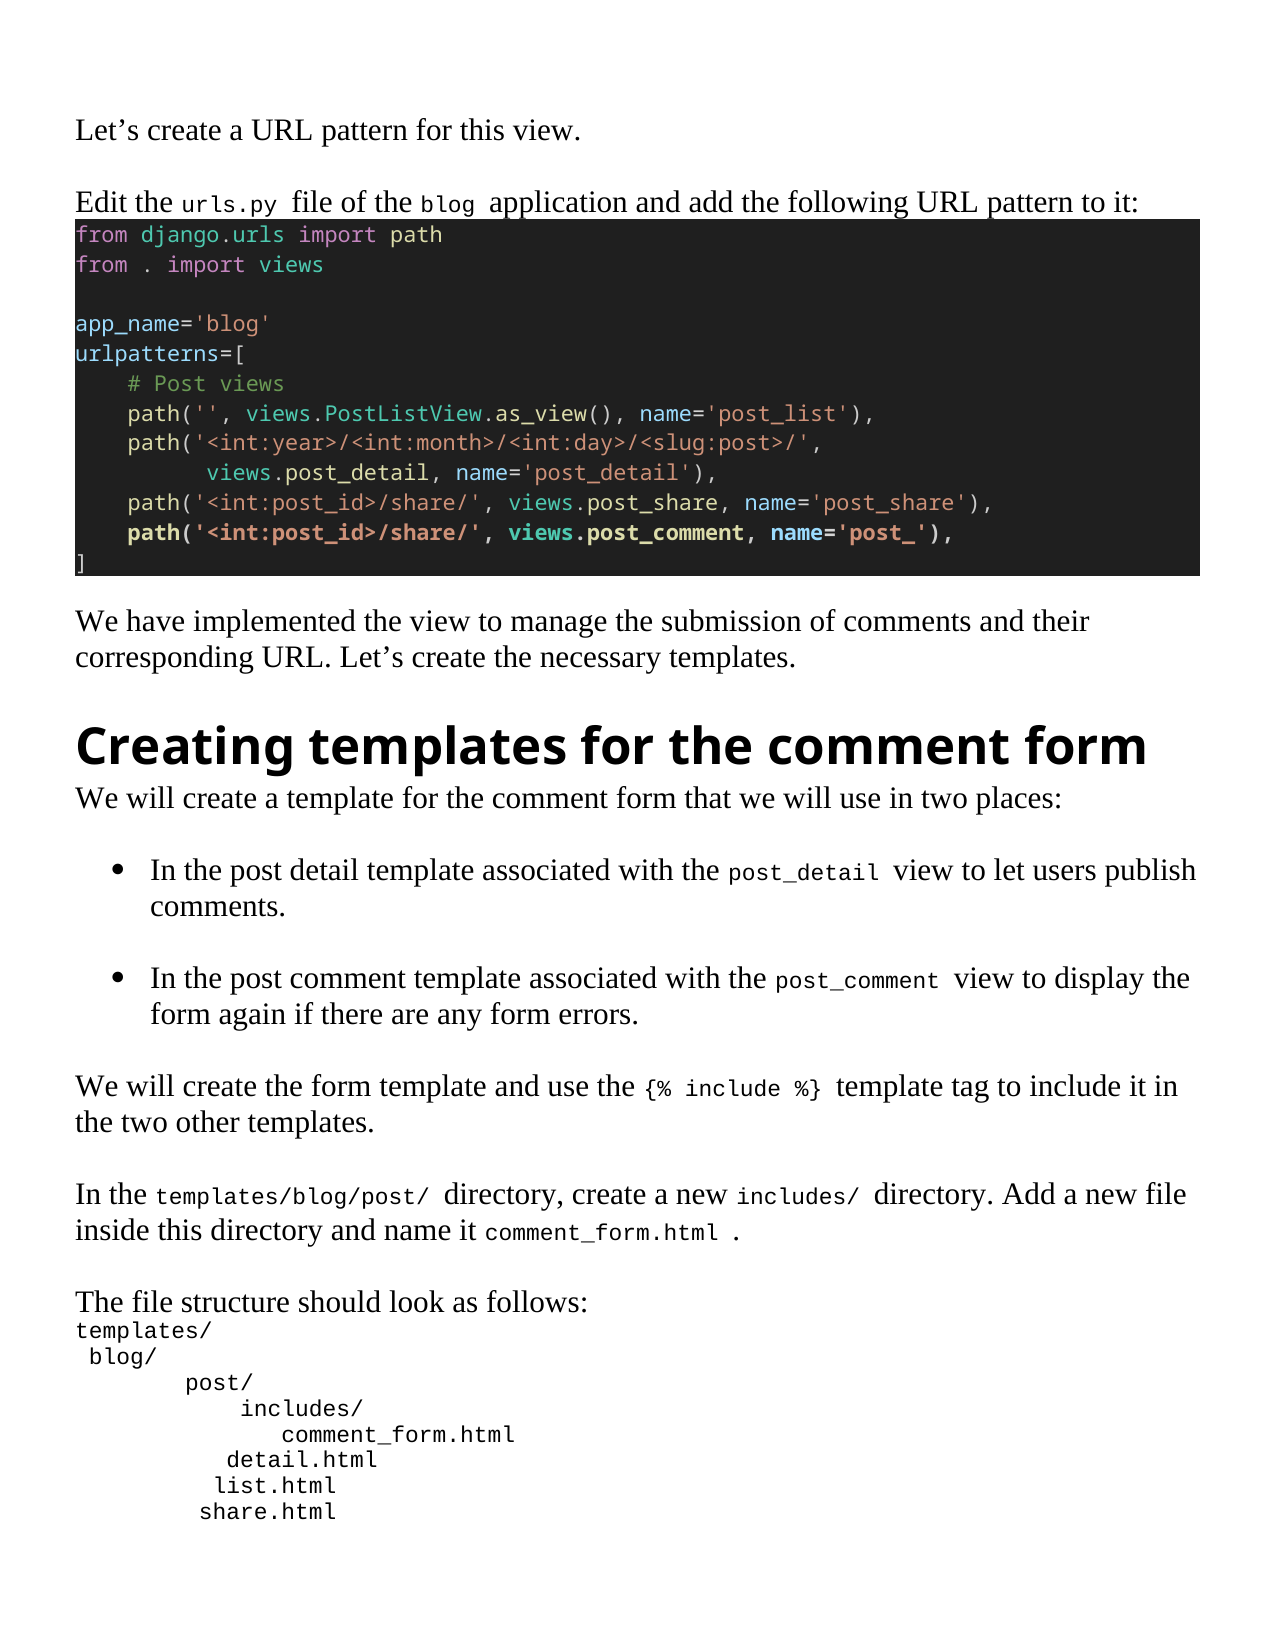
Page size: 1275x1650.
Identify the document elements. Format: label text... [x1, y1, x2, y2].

text list.html [75, 1475, 1200, 1501]
text path('<int:year>/<int:month>/<int:day>/<slug:post>/', [75, 427, 1200, 457]
text path('<int:post_id>/share/', views.post_comment, name='post_'), [75, 517, 1200, 547]
text Let’s create a URL pattern for this view. [75, 111, 1200, 147]
text views.post_detail, name='post_detail'), [75, 457, 1200, 487]
text path('<int:post_id>/share/', views.post_share, name='post_share'), [75, 487, 1200, 517]
text share.html [75, 1501, 1200, 1527]
text from . import views [75, 249, 1200, 278]
text includes/ [75, 1397, 1200, 1423]
text templates/ [75, 1319, 1200, 1345]
text app_name='blog' [75, 308, 1200, 338]
text blog/ [75, 1345, 1200, 1371]
text detail.html [75, 1449, 1200, 1475]
text In the templates/blog/post/ directory, create a new includes/ directory. Add a new file inside this directory and name it comment_form.html . [75, 1175, 1200, 1247]
text We have implemented the view to manage the submission of comments and their corresponding URL. Let’s create the necessary templates. [75, 602, 1200, 674]
list In the post detail template associated with the post_detail view to let users publish comments. [112, 851, 1200, 923]
text We will create the form template and use the {% include %} template tag to include it in the two other templates. [75, 1067, 1200, 1139]
text Creating templates for the comment form [75, 710, 1200, 779]
text ] [75, 547, 1200, 576]
text post/ [75, 1371, 1200, 1397]
text urlpatterns=[ [75, 338, 1200, 368]
text Edit the urls.py file of the blog application and add the following URL pattern to it: [75, 183, 1200, 219]
text path('', views.PostListView.as_view(), name='post_list'), [75, 398, 1200, 427]
text # Post views [75, 368, 1200, 398]
text from django.urls import path [75, 219, 1200, 249]
list In the post comment template associated with the post_comment view to display the form again if there are any form errors. [112, 959, 1200, 1031]
text comment_form.html [75, 1423, 1200, 1449]
text The file structure should look as follows: [75, 1283, 1200, 1319]
text We will create a template for the comment form that we will use in two places: [75, 779, 1200, 816]
